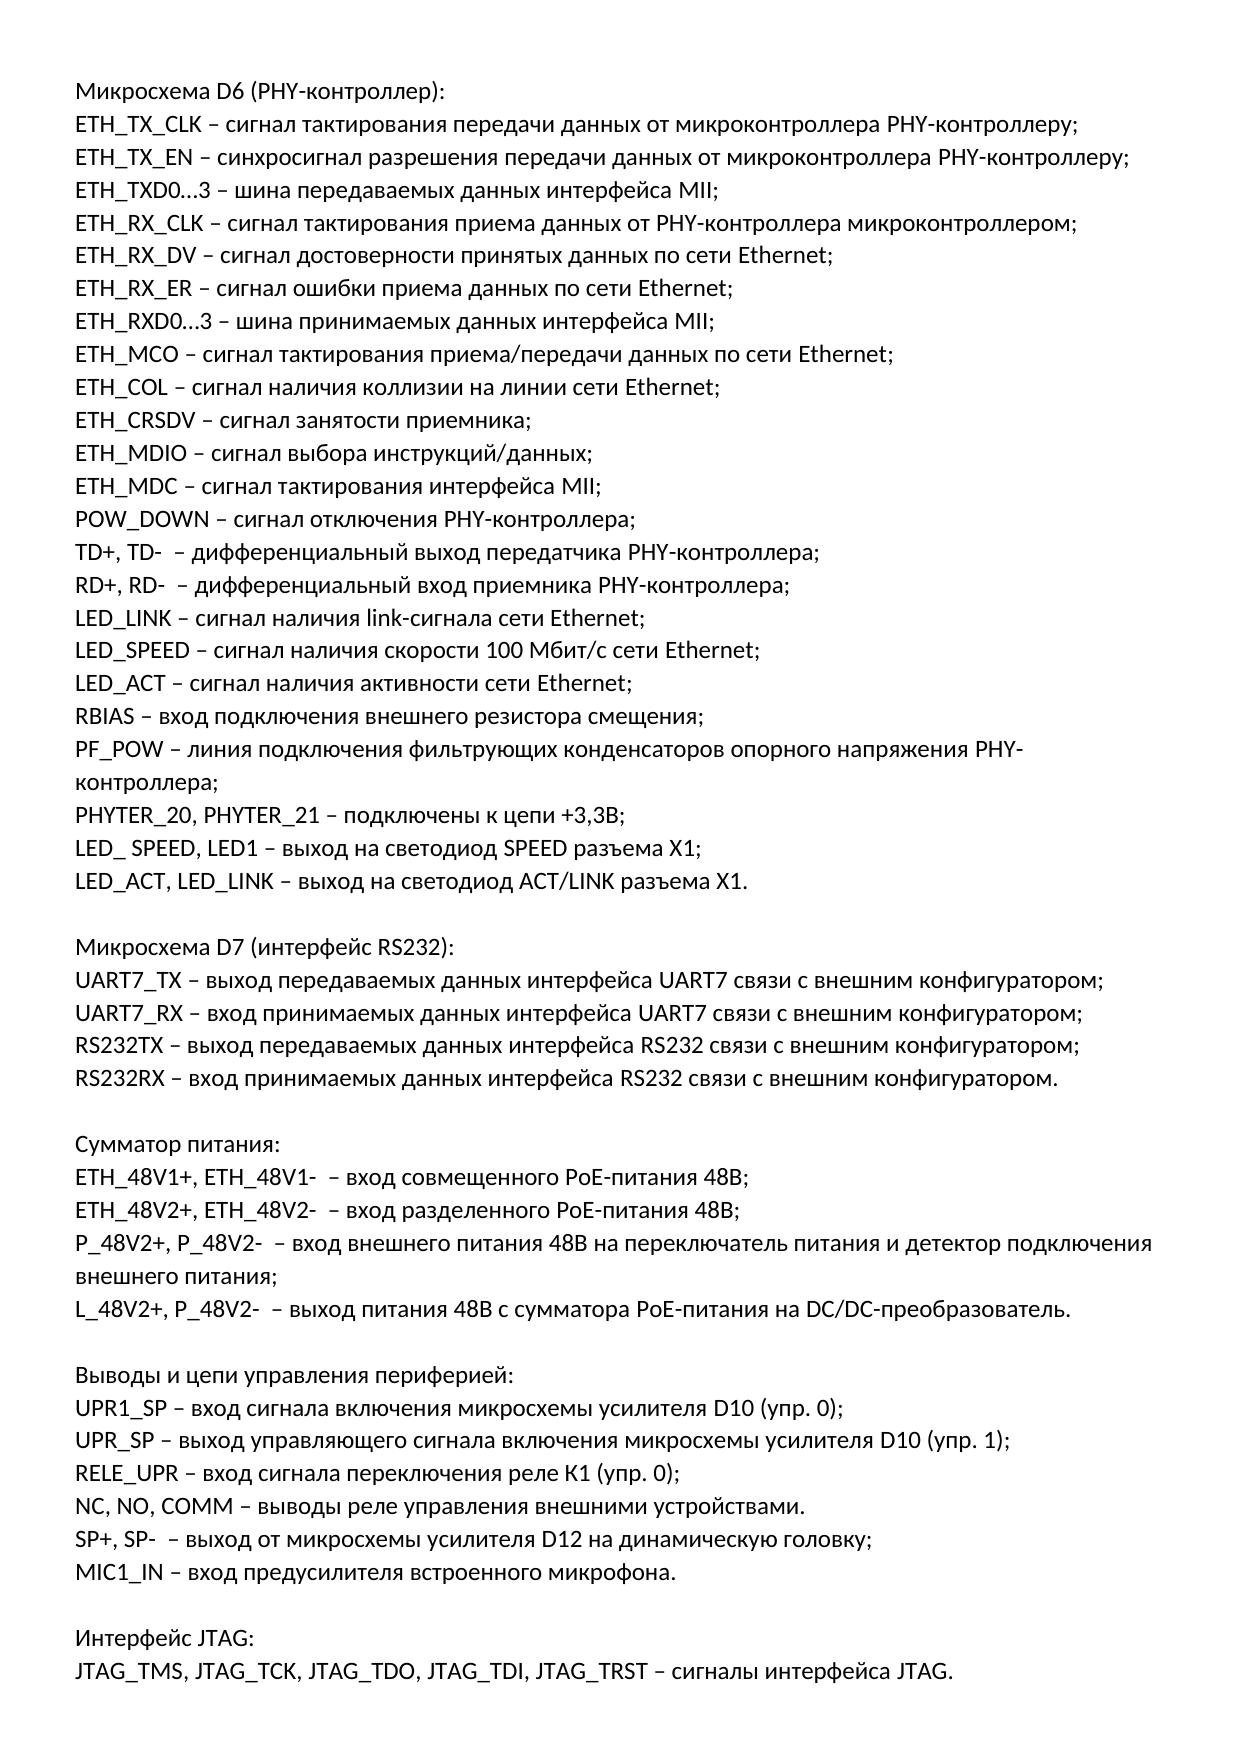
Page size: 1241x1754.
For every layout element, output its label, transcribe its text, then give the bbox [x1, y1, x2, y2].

text L_48V2+, P_48V2- – выход питания 48В с сумматора PoE-питания на DC/DC-преобразователь. [75, 1293, 1165, 1323]
text JTAG_TMS, JTAG_TCK, JTAG_TDO, JTAG_TDI, JTAG_TRST – сигналы интерфейса JTAG. [75, 1655, 1165, 1686]
text ETH_48V2+, ETH_48V2- – вход разделенного PoE-питания 48В; [75, 1194, 1165, 1225]
text LED_ACT – сигнал наличия активности сети Ethernet; [75, 667, 1165, 698]
text ETH_RXD0…3 – шина принимаемых данных интерфейса MII; [75, 305, 1165, 336]
text TD+, TD- – дифференциальный выход передатчика PHY-контроллера; [75, 536, 1165, 566]
text UPR1_SP – вход сигнала включения микросхемы усилителя D10 (упр. 0); [75, 1392, 1165, 1422]
text ETH_RX_DV – сигнал достоверности принятых данных по сети Ethernet; [75, 239, 1165, 270]
text UART7_RX – вход принимаемых данных интерфейса UART7 связи с внешним конфигуратором; [75, 997, 1165, 1027]
text SP+, SP- – выход от микросхемы усилителя D12 на динамическую головку; [75, 1523, 1165, 1554]
text POW_DOWN – сигнал отключения PHY-контроллера; [75, 503, 1165, 533]
text UART7_TX – выход передаваемых данных интерфейса UART7 связи с внешним конфигуратором; [75, 964, 1165, 994]
text Микросхема D6 (PHY-контроллер): [75, 75, 1165, 106]
text ETH_48V1+, ETH_48V1- – вход совмещенного PoE-питания 48В; [75, 1161, 1165, 1192]
text LED_LINK – сигнал наличия link-сигнала сети Ethernet; [75, 602, 1165, 632]
text RS232RX – вход принимаемых данных интерфейса RS232 связи с внешним конфигуратором. [75, 1062, 1165, 1093]
text ETH_CRSDV – сигнал занятости приемника; [75, 404, 1165, 435]
text Микросхема D7 (интерфейс RS232): [75, 931, 1165, 961]
text ETH_MDIO – сигнал выбора инструкций/данных; [75, 437, 1165, 468]
text ETH_TX_EN – синхросигнал разрешения передачи данных от микроконтроллера PHY-контроллеру; [75, 141, 1165, 171]
text LED_ SPEED, LED1 – выход на светодиод SPEED разъема X1; [75, 832, 1165, 863]
text ETH_COL – сигнал наличия коллизии на линии сети Ethernet; [75, 371, 1165, 402]
text ETH_MDC – сигнал тактирования интерфейса MII; [75, 470, 1165, 501]
text MIC1_IN – вход предусилителя встроенного микрофона. [75, 1556, 1165, 1587]
text RS232TX – выход передаваемых данных интерфейса RS232 связи с внешним конфигуратором; [75, 1029, 1165, 1060]
text Сумматор питания: [75, 1128, 1165, 1159]
text PHYTER_20, PHYTER_21 – подключены к цепи +3,3В; [75, 799, 1165, 830]
text RELE_UPR – вход сигнала переключения реле К1 (упр. 0); [75, 1457, 1165, 1488]
text Выводы и цепи управления периферией: [75, 1359, 1165, 1389]
text P_48V2+, P_48V2- – вход внешнего питания 48В на переключатель питания и детектор подключения внешнего питания; [75, 1227, 1165, 1291]
text PF_POW – линия подключения фильтрующих конденсаторов опорного напряжения PHY-контроллера; [75, 733, 1165, 797]
text RD+, RD- – дифференциальный вход приемника PHY-контроллера; [75, 569, 1165, 599]
text LED_SPEED – сигнал наличия скорости 100 Мбит/с сети Ethernet; [75, 634, 1165, 665]
text ETH_RX_ER – сигнал ошибки приема данных по сети Ethernet; [75, 272, 1165, 303]
text UPR_SP – выход управляющего сигнала включения микросхемы усилителя D10 (упр. 1); [75, 1424, 1165, 1455]
text ETH_TXD0…3 – шина передаваемых данных интерфейса MII; [75, 174, 1165, 204]
text RBIAS – вход подключения внешнего резистора смещения; [75, 700, 1165, 731]
text LED_ACT, LED_LINK – выход на светодиод ACT/LINK разъема X1. [75, 865, 1165, 896]
text Интерфейс JTAG: [75, 1622, 1165, 1653]
text ETH_MCO – сигнал тактирования приема/передачи данных по сети Ethernet; [75, 338, 1165, 369]
text NC, NO, COMM – выводы реле управления внешними устройствами. [75, 1490, 1165, 1521]
text ETH_TX_CLK – сигнал тактирования передачи данных от микроконтроллера PHY-контроллеру; [75, 108, 1165, 138]
text ETH_RX_CLK – сигнал тактирования приема данных от PHY-контроллера микроконтроллером; [75, 207, 1165, 237]
